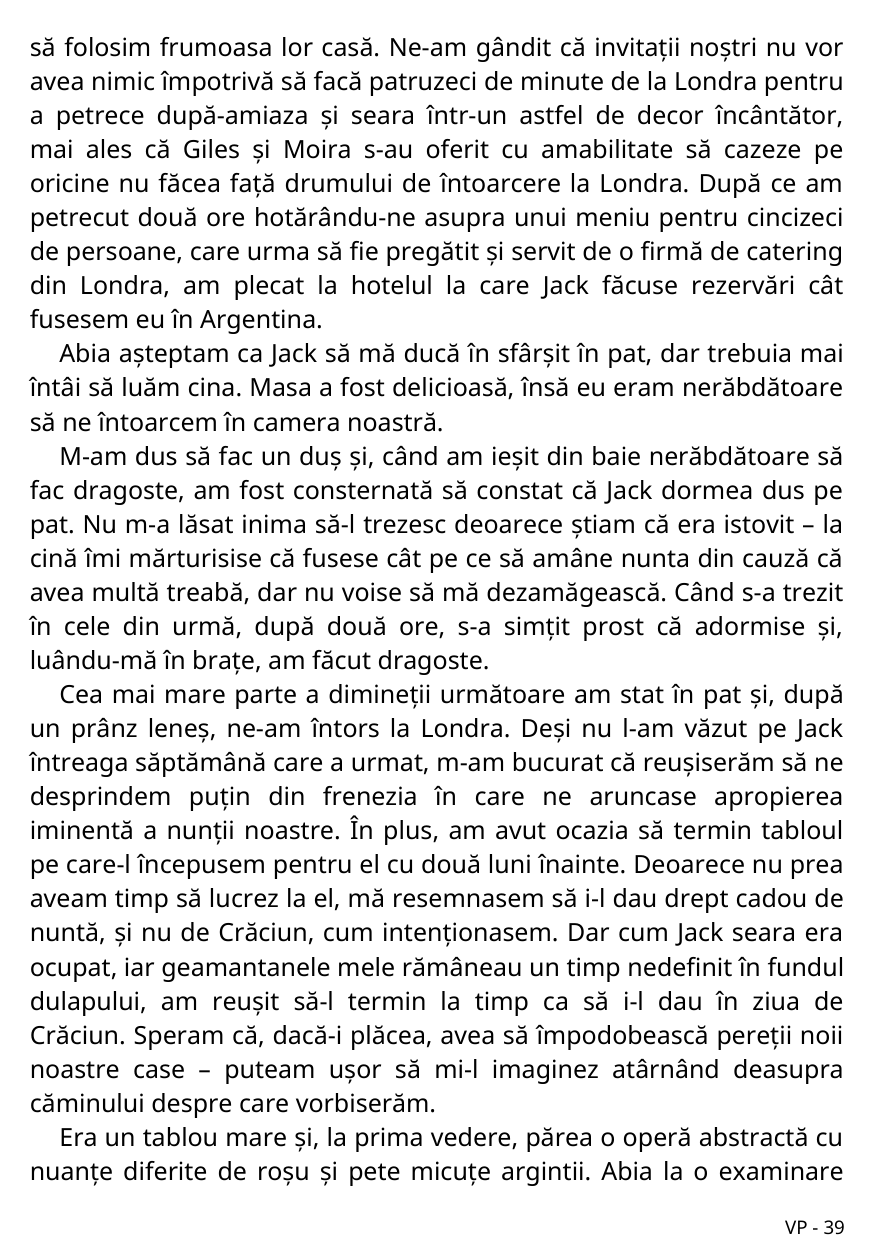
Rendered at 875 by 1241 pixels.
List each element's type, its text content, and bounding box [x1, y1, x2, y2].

text Cea mai mare parte a dimineții următoare am stat în pat și, după un prânz leneș, ne-am întors la Londra. Deși nu l-am văzut pe Jack întreaga săptămână care a urmat, m-am bucurat că reușiserăm să ne desprindem puțin din frenezia în care ne aruncase apropierea iminentă a nunții noastre. În plus, am avut ocazia să termin tabloul pe care-l începusem pentru el cu două luni înainte. Deoarece nu prea aveam timp să lucrez la el, mă resemnasem să i-l dau drept cadou de nuntă, și nu de Crăciun, cum intenționasem. Dar cum Jack seara era ocupat, iar geamantanele mele rămâneau un timp nedefinit în fundul dulapului, am reușit să-l termin la timp ca să i-l dau în ziua de Crăciun. Speram că, dacă-i plăcea, avea să împodobească pereții noii noastre case – puteam ușor să mi-l imaginez atârnând deasupra căminului despre care vorbiserăm. [29, 677, 844, 1119]
text Abia așteptam ca Jack să mă ducă în sfârșit în pat, dar trebuia mai întâi să luăm cina. Masa a fost delicioasă, însă eu eram nerăbdătoare să ne întoarcem în camera noastră. [29, 336, 844, 438]
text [29, 29, 844, 336]
text M-am dus să fac un duș și, când am ieșit din baie nerăbdătoare să fac dragoste, am fost consternată să constat că Jack dormea dus pe pat. Nu m-a lăsat inima să-l trezesc deoarece știam că era istovit – la cină îmi mărturisise că fusese cât pe ce să amâne nunta din cauză că avea multă treabă, dar nu voise să mă dezamăgească. Când s-a trezit în cele din urmă, după două ore, s-a simțit prost că adormise și, luându-mă în brațe, am făcut dragoste. [29, 438, 844, 677]
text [29, 1119, 844, 1188]
